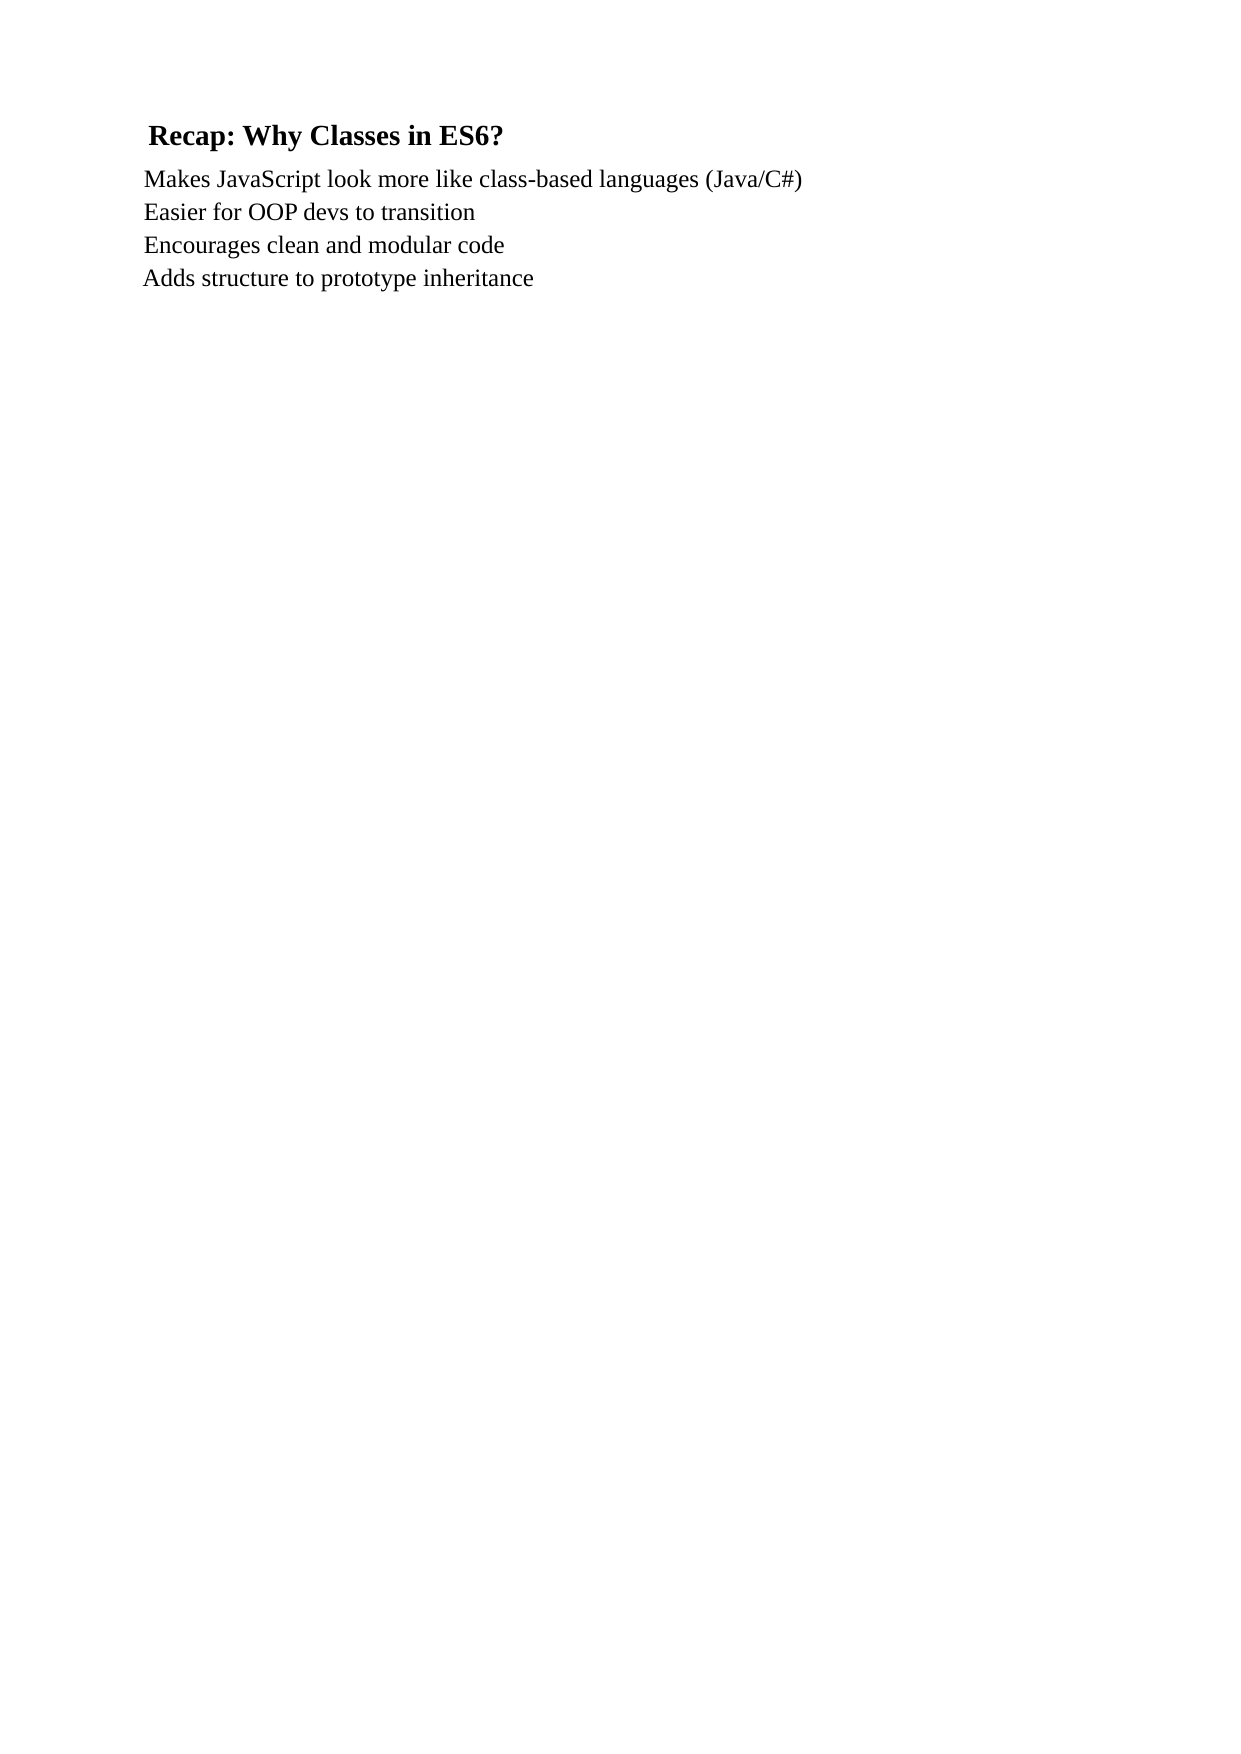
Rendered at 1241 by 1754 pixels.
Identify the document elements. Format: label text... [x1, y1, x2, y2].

subtitle 🔷 Recap: Why Classes in ES6? [118, 118, 1122, 152]
text ✅ Makes JavaScript look more like class-based languages (Java/C#) ✅ Easier for OOP devs to transition ✅ Encourages clean and modular code ✅ Adds structure to prototype inheritance [118, 164, 1122, 292]
